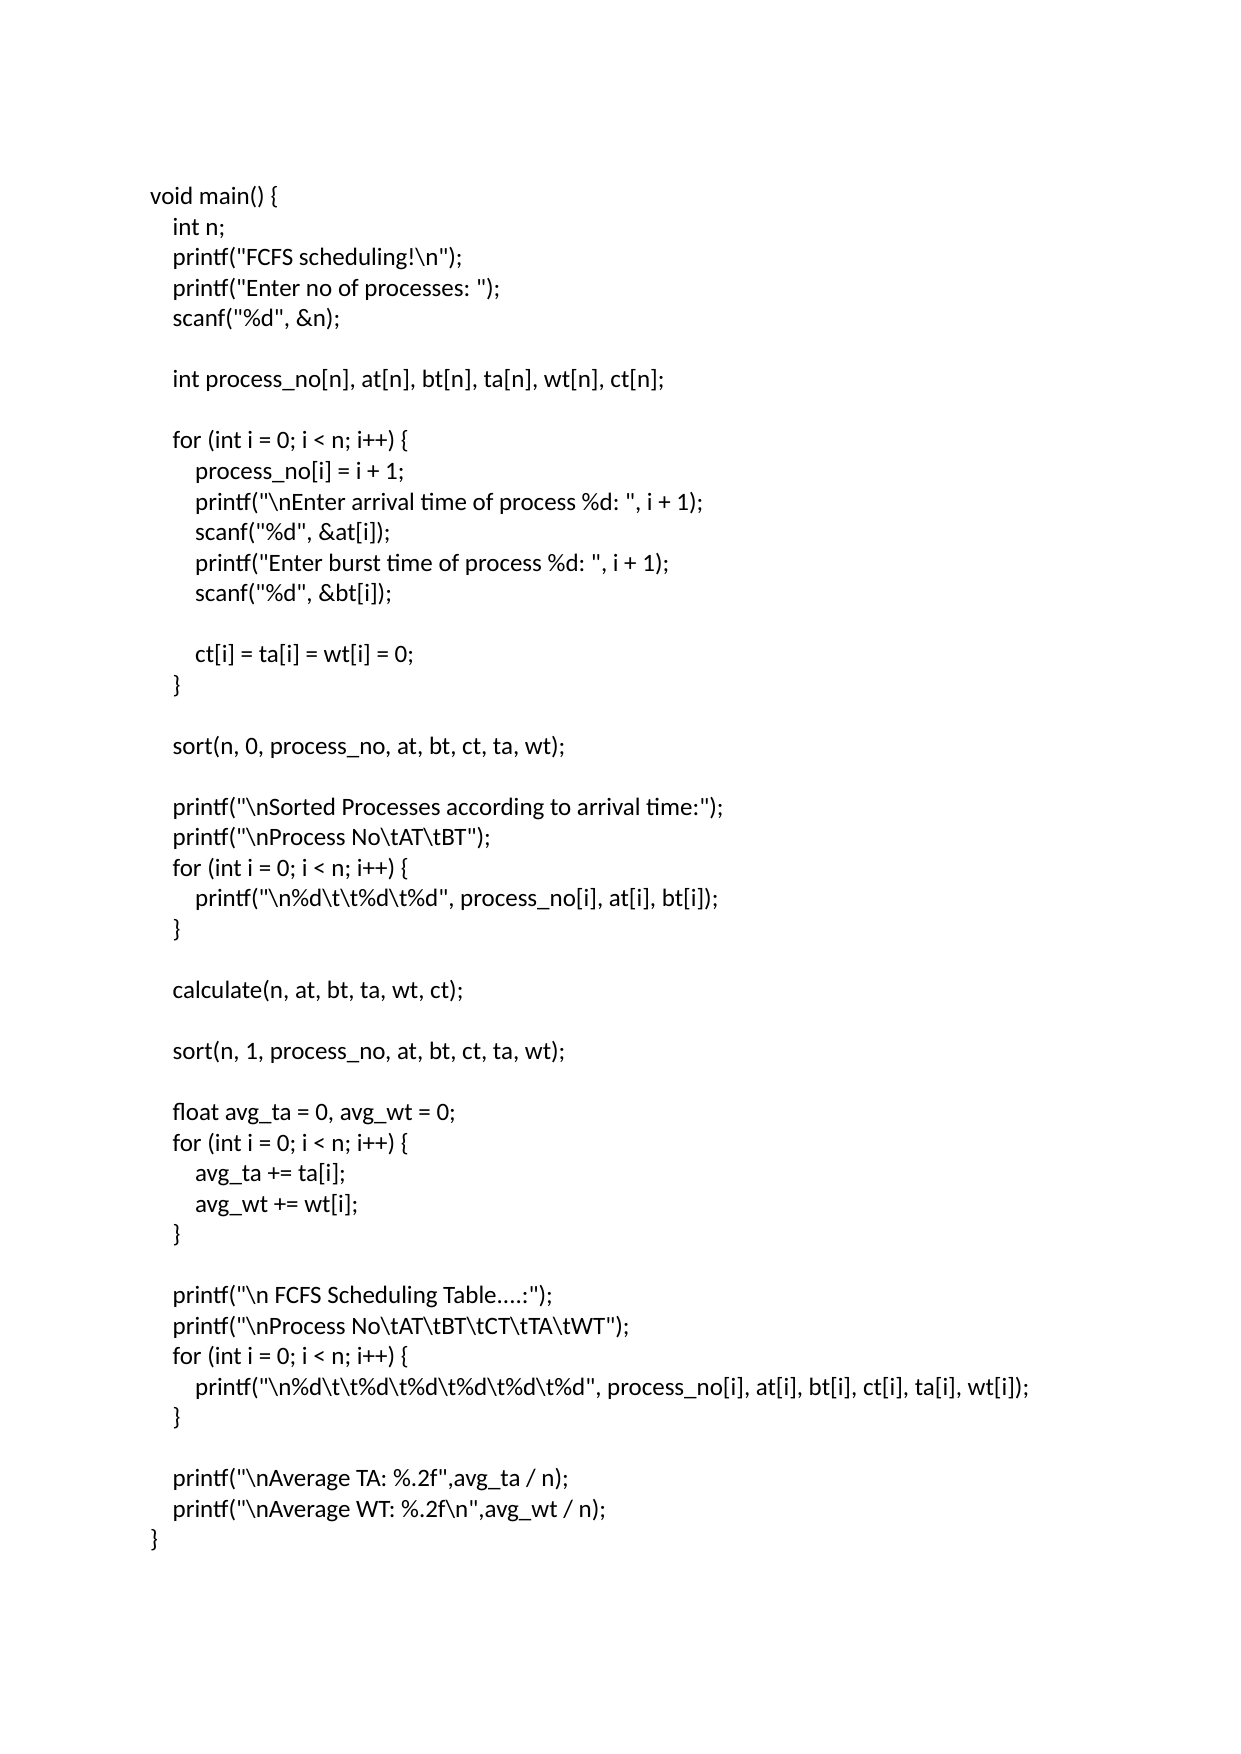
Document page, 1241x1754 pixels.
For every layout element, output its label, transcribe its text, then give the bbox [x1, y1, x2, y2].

text calculate(n, at, bt, ta, wt, ct); [150, 974, 1090, 1004]
text printf("\nEnter arrival time of process %d: ", i + 1); [150, 486, 1090, 516]
text int n; [150, 211, 1090, 242]
text for (int i = 0; i < n; i++) { [150, 1340, 1090, 1371]
text float avg_ta = 0, avg_wt = 0; [150, 1096, 1090, 1127]
text sort(n, 1, process_no, at, bt, ct, ta, wt); [150, 1035, 1090, 1066]
text } [150, 669, 1090, 699]
text printf("Enter burst time of process %d: ", i + 1); [150, 547, 1090, 577]
text } [150, 913, 1090, 943]
text printf("\nAverage TA: %.2f",avg_ta / n); [150, 1462, 1090, 1493]
text avg_wt += wt[i]; [150, 1188, 1090, 1218]
text scanf("%d", &n); [150, 303, 1090, 333]
text printf("\nProcess No\tAT\tBT"); [150, 821, 1090, 852]
text scanf("%d", &at[i]); [150, 516, 1090, 547]
text printf("\nProcess No\tAT\tBT\tCT\tTA\tWT"); [150, 1310, 1090, 1340]
text printf("\nSorted Processes according to arrival time:"); [150, 791, 1090, 821]
text printf("\n%d\t\t%d\t%d\t%d\t%d\t%d", process_no[i], at[i], bt[i], ct[i], ta[i], wt[i]); [150, 1371, 1090, 1401]
text sort(n, 0, process_no, at, bt, ct, ta, wt); [150, 730, 1090, 760]
text } [150, 1523, 1090, 1554]
text printf("FCFS scheduling!\n"); [150, 242, 1090, 272]
text for (int i = 0; i < n; i++) { [150, 1127, 1090, 1157]
text void main() { [150, 181, 1090, 211]
text scanf("%d", &bt[i]); [150, 577, 1090, 608]
text printf("\n FCFS Scheduling Table....:"); [150, 1279, 1090, 1310]
text int process_no[n], at[n], bt[n], ta[n], wt[n], ct[n]; [150, 364, 1090, 394]
text } [150, 1401, 1090, 1432]
text process_no[i] = i + 1; [150, 455, 1090, 486]
text } [150, 1218, 1090, 1249]
text printf("\nAverage WT: %.2f\n",avg_wt / n); [150, 1493, 1090, 1523]
text for (int i = 0; i < n; i++) { [150, 425, 1090, 455]
text for (int i = 0; i < n; i++) { [150, 852, 1090, 882]
text avg_ta += ta[i]; [150, 1157, 1090, 1188]
text printf("\n%d\t\t%d\t%d", process_no[i], at[i], bt[i]); [150, 882, 1090, 913]
text printf("Enter no of processes: "); [150, 272, 1090, 303]
text ct[i] = ta[i] = wt[i] = 0; [150, 638, 1090, 669]
